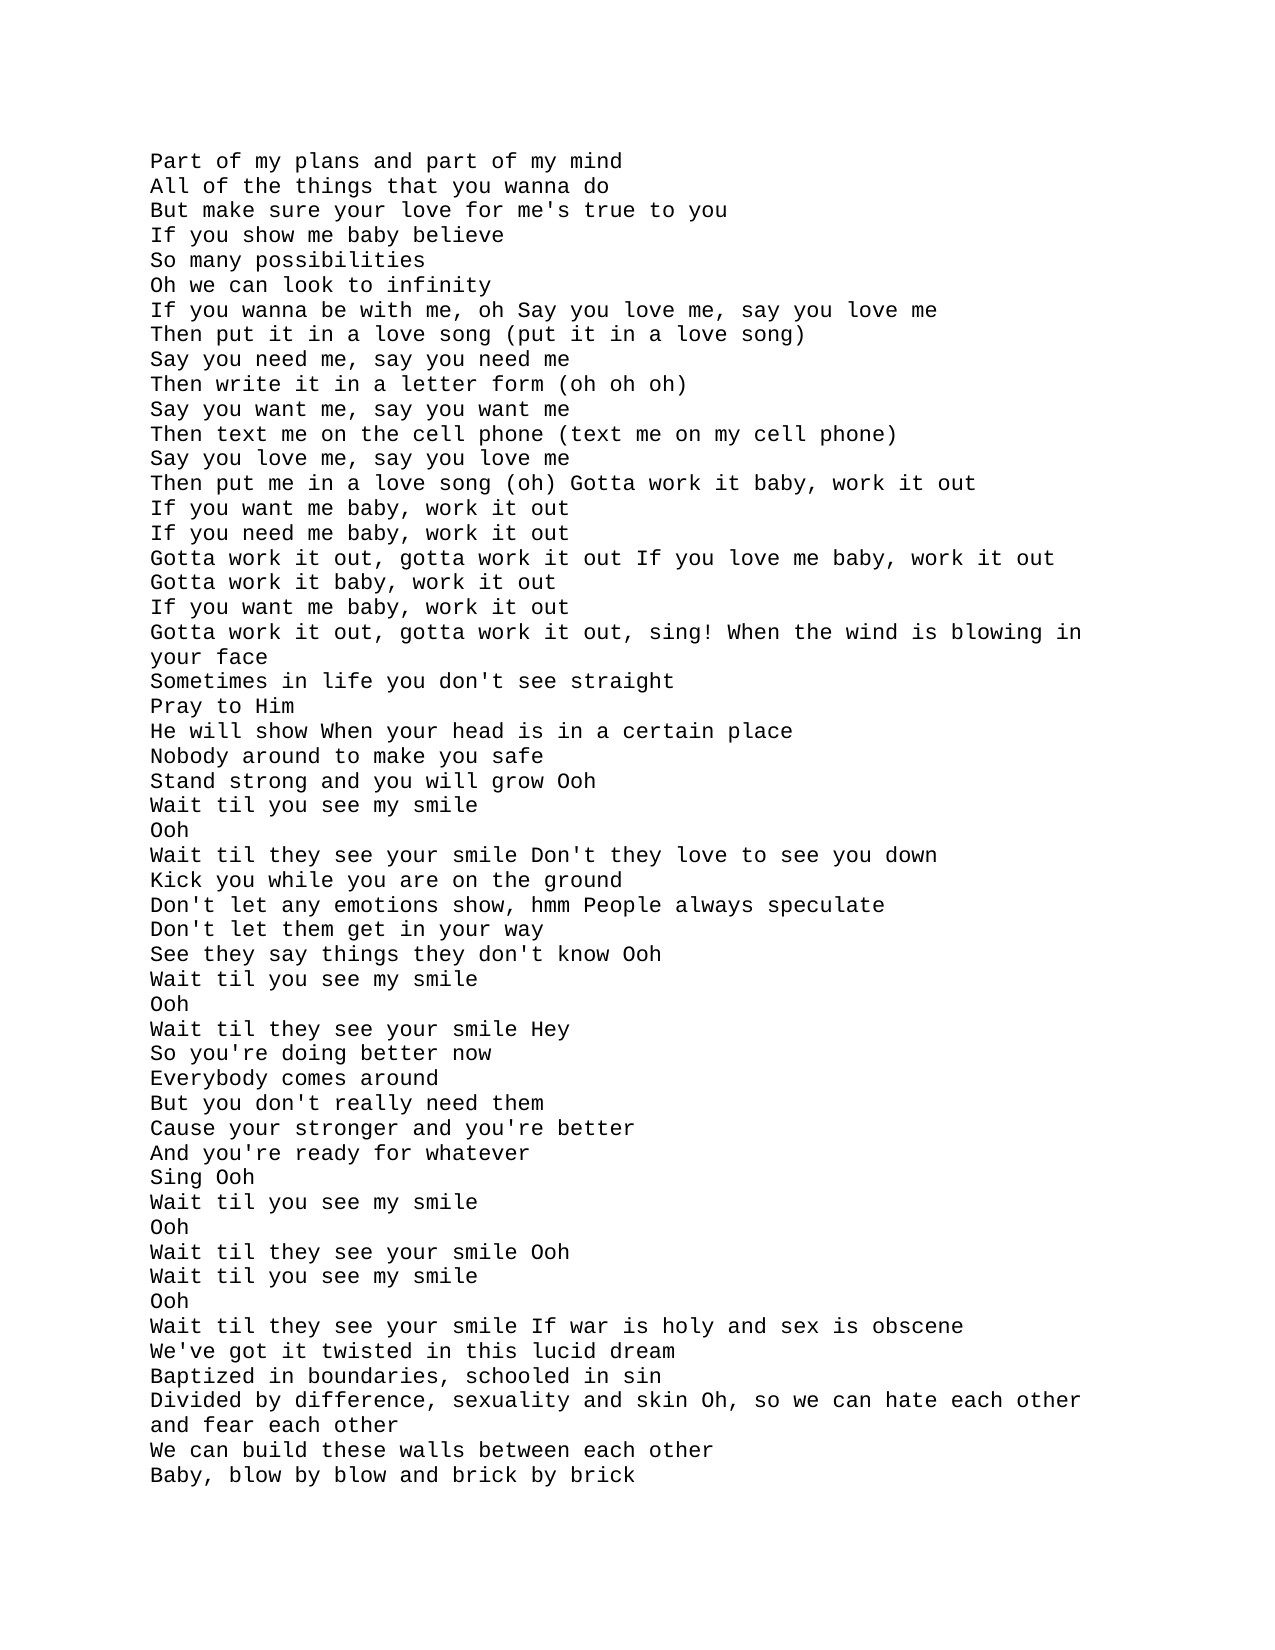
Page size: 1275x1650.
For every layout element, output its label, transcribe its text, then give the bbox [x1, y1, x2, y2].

text Gotta work it out, gotta work it out If you love me baby, work it out [150, 547, 1125, 571]
text Cause your stronger and you're better [150, 1117, 1125, 1142]
text See they say things they don't know Ooh [150, 943, 1125, 968]
text If you need me baby, work it out [150, 522, 1125, 547]
text Nobody around to make you safe [150, 745, 1125, 770]
text But you don't really need them [150, 1092, 1125, 1117]
text So many possibilities [150, 249, 1125, 274]
text Then put me in a love song (oh) Gotta work it baby, work it out [150, 472, 1125, 497]
text Ooh [150, 1216, 1125, 1241]
text And you're ready for whatever [150, 1142, 1125, 1166]
text Wait til they see your smile Hey [150, 1018, 1125, 1042]
text Say you need me, say you need me [150, 348, 1125, 373]
text If you wanna be with me, oh Say you love me, say you love me [150, 299, 1125, 323]
text Kick you while you are on the ground [150, 869, 1125, 894]
text Wait til they see your smile If war is holy and sex is obscene [150, 1315, 1125, 1340]
text Stand strong and you will grow Ooh [150, 770, 1125, 794]
text Pray to Him [150, 695, 1125, 720]
text Wait til you see my smile [150, 1191, 1125, 1216]
text Wait til you see my smile [150, 1266, 1125, 1290]
text Ooh [150, 993, 1125, 1018]
text Baby, blow by blow and brick by brick [150, 1464, 1125, 1489]
text Then text me on the cell phone (text me on my cell phone) [150, 423, 1125, 447]
text Sing Ooh [150, 1166, 1125, 1191]
text Sometimes in life you don't see straight [150, 671, 1125, 695]
text So you're doing better now [150, 1042, 1125, 1067]
text If you want me baby, work it out [150, 596, 1125, 621]
text Baptized in boundaries, schooled in sin [150, 1365, 1125, 1389]
text Then put it in a love song (put it in a love song) [150, 323, 1125, 348]
text Gotta work it baby, work it out [150, 571, 1125, 596]
text All of the things that you wanna do [150, 175, 1125, 199]
text We've got it twisted in this lucid dream [150, 1340, 1125, 1365]
text Part of my plans and part of my mind [150, 150, 1125, 175]
text Wait til they see your smile Don't they love to see you down [150, 844, 1125, 869]
text Don't let any emotions show, hmm People always speculate [150, 894, 1125, 918]
text Then write it in a letter form (oh oh oh) [150, 373, 1125, 398]
text But make sure your love for me's true to you [150, 199, 1125, 224]
text Ooh [150, 819, 1125, 844]
text Say you love me, say you love me [150, 447, 1125, 472]
text If you show me baby believe [150, 224, 1125, 249]
text Gotta work it out, gotta work it out, sing! When the wind is blowing in your face [150, 621, 1125, 671]
text Everybody comes around [150, 1067, 1125, 1092]
text Divided by difference, sexuality and skin Oh, so we can hate each other and fear each other [150, 1389, 1125, 1439]
text Wait til they see your smile Ooh [150, 1241, 1125, 1266]
text Wait til you see my smile [150, 968, 1125, 993]
text Say you want me, say you want me [150, 398, 1125, 423]
text If you want me baby, work it out [150, 497, 1125, 522]
text Wait til you see my smile [150, 794, 1125, 819]
text Ooh [150, 1290, 1125, 1315]
text Oh we can look to infinity [150, 274, 1125, 299]
text He will show When your head is in a certain place [150, 720, 1125, 745]
text Don't let them get in your way [150, 918, 1125, 943]
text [150, 1439, 1125, 1464]
